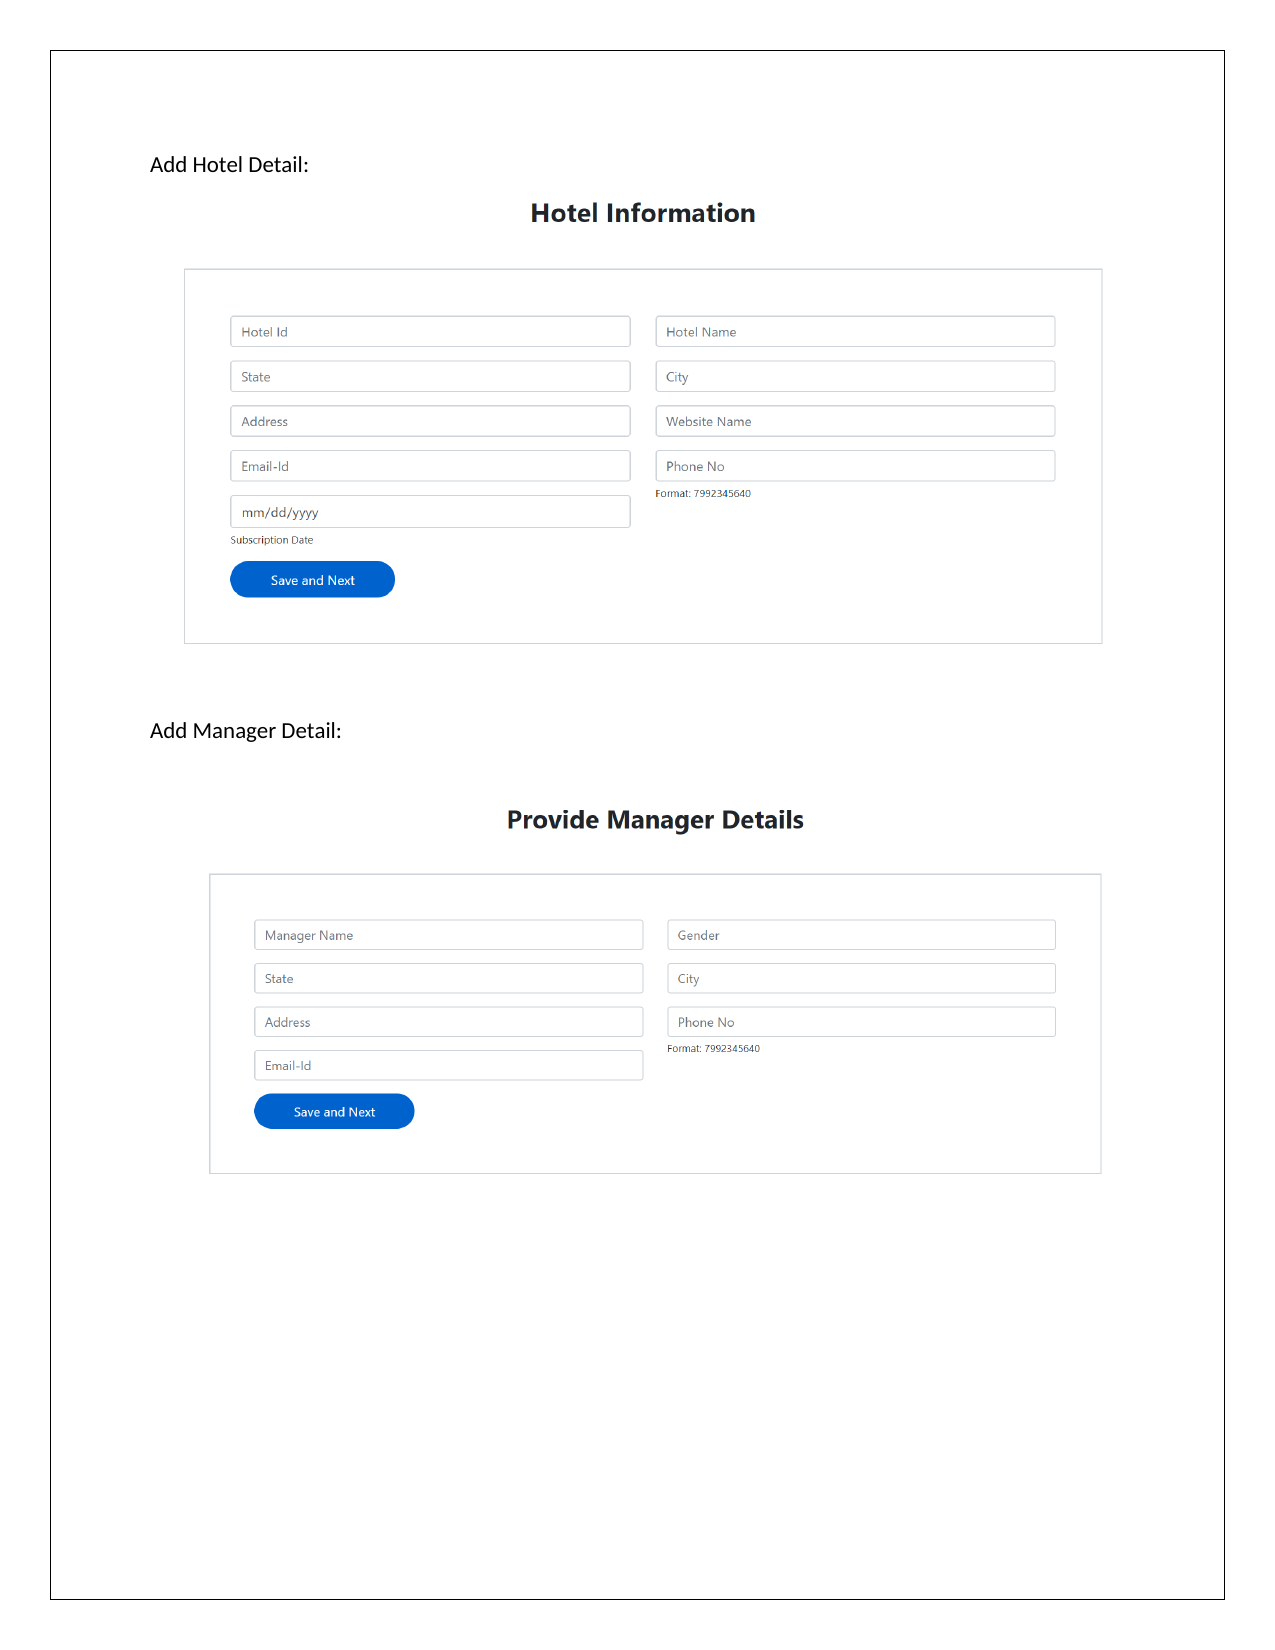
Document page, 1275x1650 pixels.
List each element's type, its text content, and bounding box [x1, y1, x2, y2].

text Add Manager Detail: [150, 716, 1125, 744]
picture [150, 810, 1125, 1194]
picture [150, 196, 1125, 651]
text Add Hotel Detail: [150, 150, 1125, 178]
